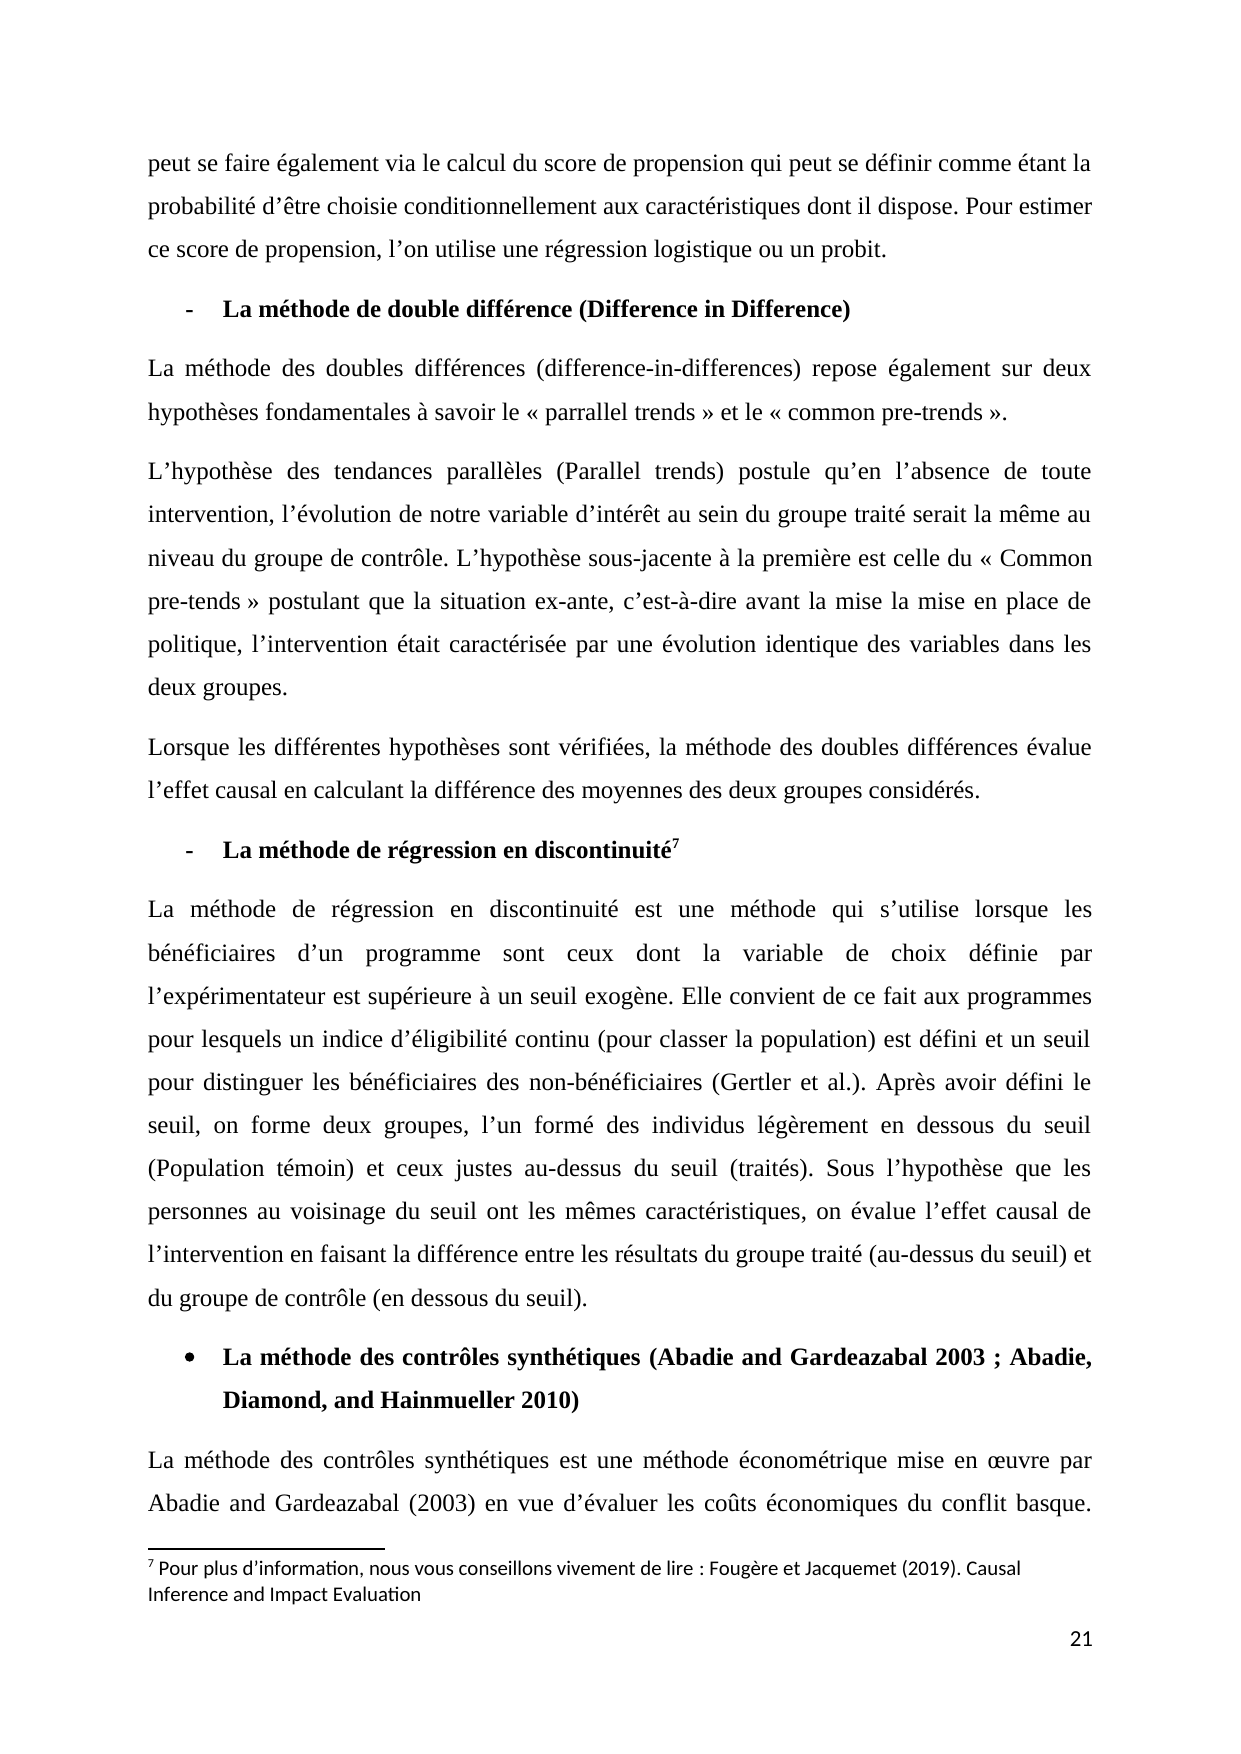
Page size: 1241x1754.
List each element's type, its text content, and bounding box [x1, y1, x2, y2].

text La méthode de régression en discontinuité est une méthode qui s’utilise lorsque les bénéficiaires d’un programme sont ceux dont la variable de choix définie par l’expérimentateur est supérieure à un seuil exogène. Elle convient de ce fait aux programmes pour lesquels un indice d’éligibilité continu (pour classer la population) est défini et un seuil pour distinguer les bénéficiaires des non-bénéficiaires (Gertler et al.). Après avoir défini le seuil, on forme deux groupes, l’un formé des individus légèrement en dessous du seuil (Population témoin) et ceux justes au-dessus du seuil (traités). Sous l’hypothèse que les personnes au voisinage du seuil ont les mêmes caractéristiques, on évalue l’effet causal de l’intervention en faisant la différence entre les résultats du groupe traité (au-dessus du seuil) et du groupe de contrôle (en dessous du seuil). [148, 894, 1093, 1311]
text Lorsque les différentes hypothèses sont vérifiées, la méthode des doubles différences évalue l’effet causal en calculant la différence des moyennes des deux groupes considérés. [148, 732, 1093, 804]
list La méthode de double différence (Difference in Difference) [185, 294, 1093, 322]
text La méthode des doubles différences (difference-in-differences) repose également sur deux hypothèses fondamentales à savoir le « parrallel trends » et le « common pre-trends ». [148, 353, 1093, 425]
list La méthode des contrôles synthétiques (Abadie and Gardeazabal 2003 ; Abadie, Diamond, and Hainmueller 2010) [185, 1342, 1093, 1414]
text L’hypothèse des tendances parallèles (Parallel trends) postule qu’en l’absence de toute intervention, l’évolution de notre variable d’intérêt au sein du groupe traité serait la même au niveau du groupe de contrôle. L’hypothèse sous-jacente à la première est celle du « Common pre-tends » postulant que la situation ex-ante, c’est-à-dire avant la mise la mise en place de politique, l’intervention était caractérisée par une évolution identique des variables dans les deux groupes. [148, 456, 1093, 701]
list La méthode de régression en discontinuité [185, 835, 1093, 863]
